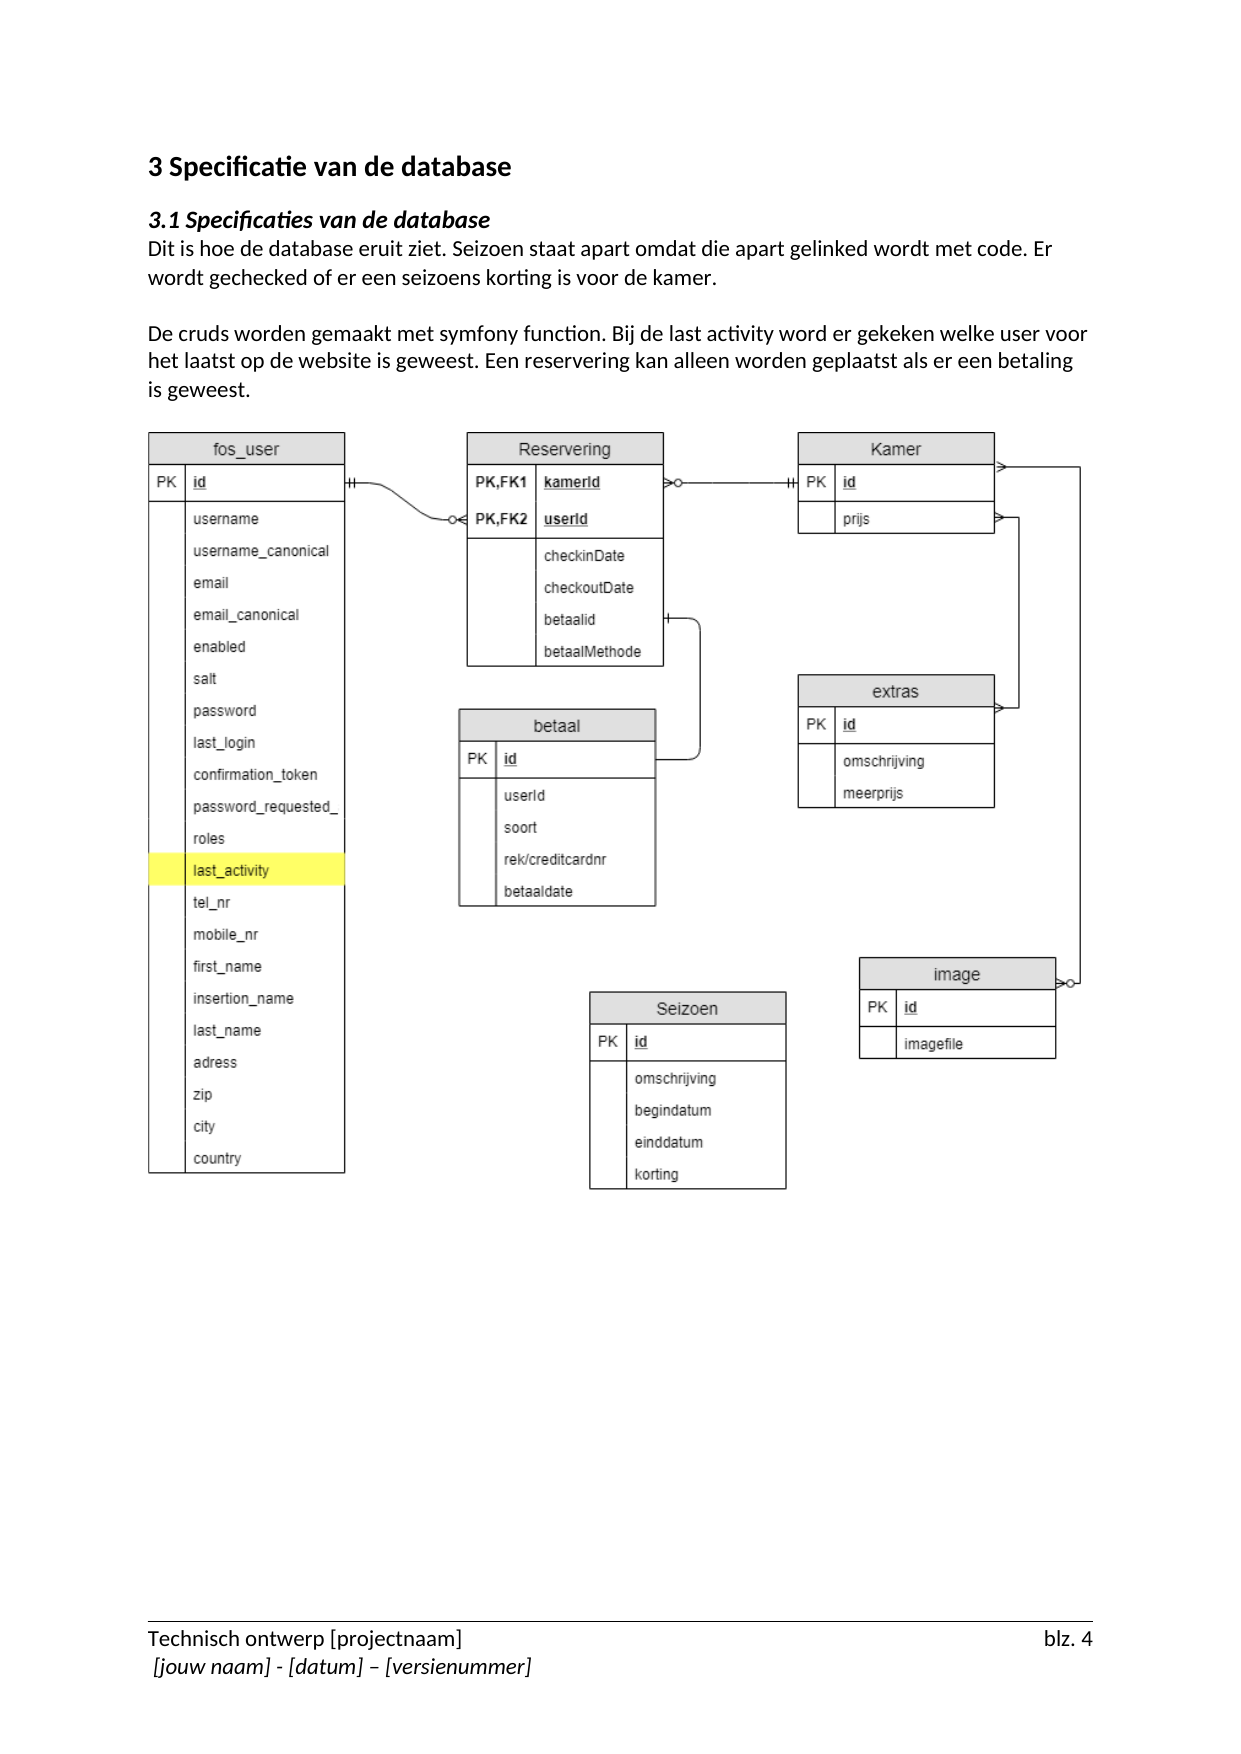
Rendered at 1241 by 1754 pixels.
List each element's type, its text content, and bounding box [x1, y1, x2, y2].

picture [148, 432, 1092, 1192]
subtitle 3 Specificatie van de database [148, 148, 1093, 183]
text De cruds worden gemaakt met symfony function. Bij de last activity word er gekeken welke user voor het laatst op de website is geweest. Een reservering kan alleen worden geplaatst als er een betaling is geweest. [148, 319, 1093, 403]
subtitle 3.1 Specificaties van de database [148, 204, 1093, 234]
text Dit is hoe de database eruit ziet. Seizoen staat apart omdat die apart gelinked wordt met code. Er wordt gechecked of er een seizoens korting is voor de kamer. [148, 234, 1093, 291]
